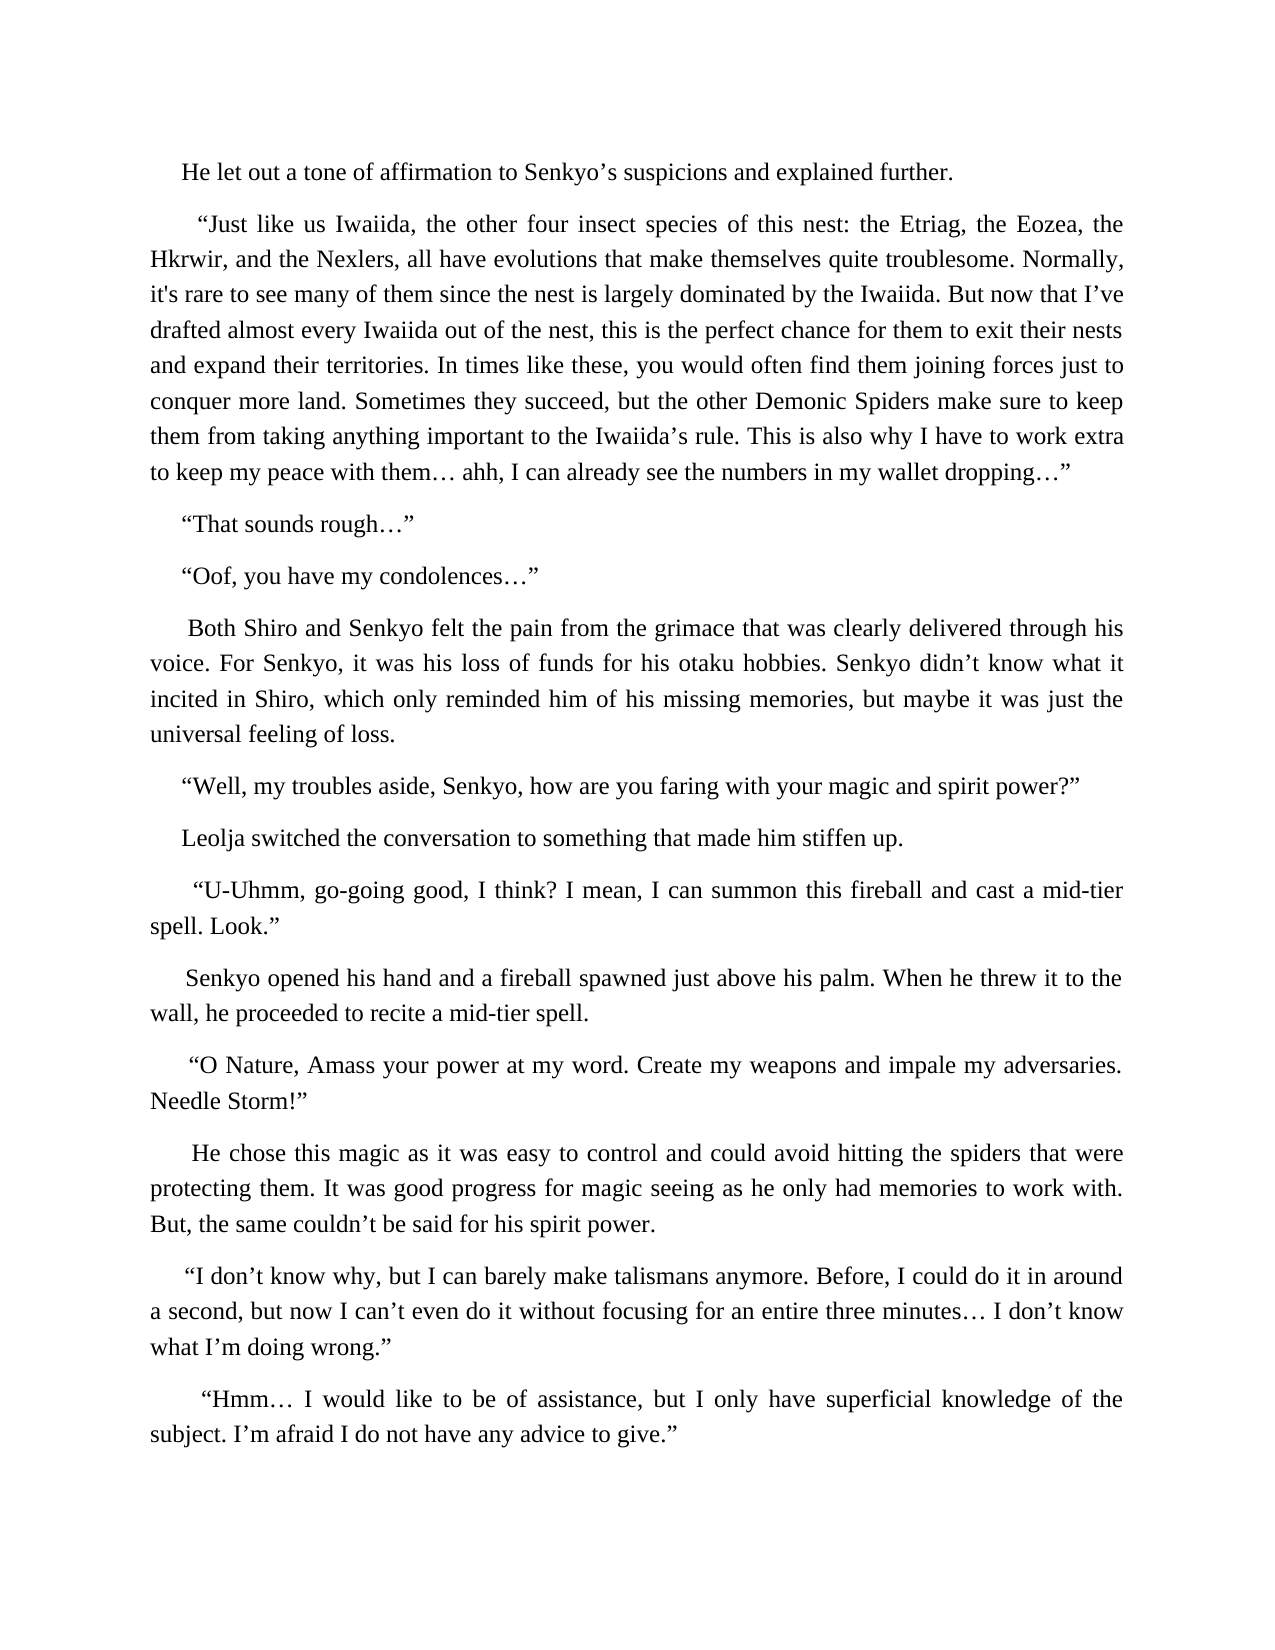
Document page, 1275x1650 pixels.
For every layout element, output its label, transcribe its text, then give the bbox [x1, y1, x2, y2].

text “Just like us Iwaiida, the other four insect species of this nest: the Etriag, the Eozea, the Hkrwir, and the Nexlers, all have evolutions that make themselves quite troublesome. Normally, it's rare to see many of them since the nest is largely dominated by the Iwaiida. But now that I’ve drafted almost every Iwaiida out of the nest, this is the perfect chance for them to exit their nests and expand their territories. In times like these, you would often find them joining forces just to conquer more land. Sometimes they succeed, but the other Demonic Spiders make sure to keep them from taking anything important to the Iwaiida’s rule. This is also why I have to work extra to keep my peace with them… ahh, I can already see the numbers in my wallet dropping…” [150, 202, 1125, 485]
text “Well, my troubles aside, Senkyo, how are you faring with your magic and spirit power?” [150, 764, 1125, 800]
text “Hmm… I would like to be of assistance, but I only have superficial knowledge of the subject. I’m afraid I do not have any advice to give.” [150, 1377, 1125, 1448]
text “Oof, you have my condolences…” [150, 554, 1125, 589]
text Both Shiro and Senkyo felt the pain from the grimace that was clearly delivered through his voice. For Senkyo, it was his loss of funds for his otaku hobbies. Senkyo didn’t know what it incited in Shiro, which only reminded him of his missing memories, but maybe it was just the universal feeling of loss. [150, 606, 1125, 748]
text “U-Uhmm, go-going good, I think? I mean, I can summon this fireball and cast a mid-tier spell. Look.” [150, 869, 1125, 939]
text Senkyo opened his hand and a fireball spawned just above his palm. When he threw it to the wall, he proceeded to recite a mid-tier spell. [150, 956, 1125, 1027]
text He chose this magic as it was easy to control and could avoid hitting the spiders that were protecting them. It was good progress for magic seeing as he only had memories to work with. But, the same couldn’t be said for his spirit power. [150, 1131, 1125, 1237]
text “I don’t know why, but I can barely make talismans anymore. Before, I could do it in around a second, but now I can’t even do it without focusing for an entire three minutes… I don’t know what I’m doing wrong.” [150, 1254, 1125, 1360]
text “O Nature, Amass your power at my word. Create my weapons and impale my adversaries. Needle Storm!” [150, 1044, 1125, 1114]
text “That sounds rough…” [150, 502, 1125, 537]
text Leolja switched the conversation to something that made him stiffen up. [150, 817, 1125, 852]
text He let out a tone of affirmation to Senkyo’s suspicions and explained further. [150, 150, 1125, 185]
